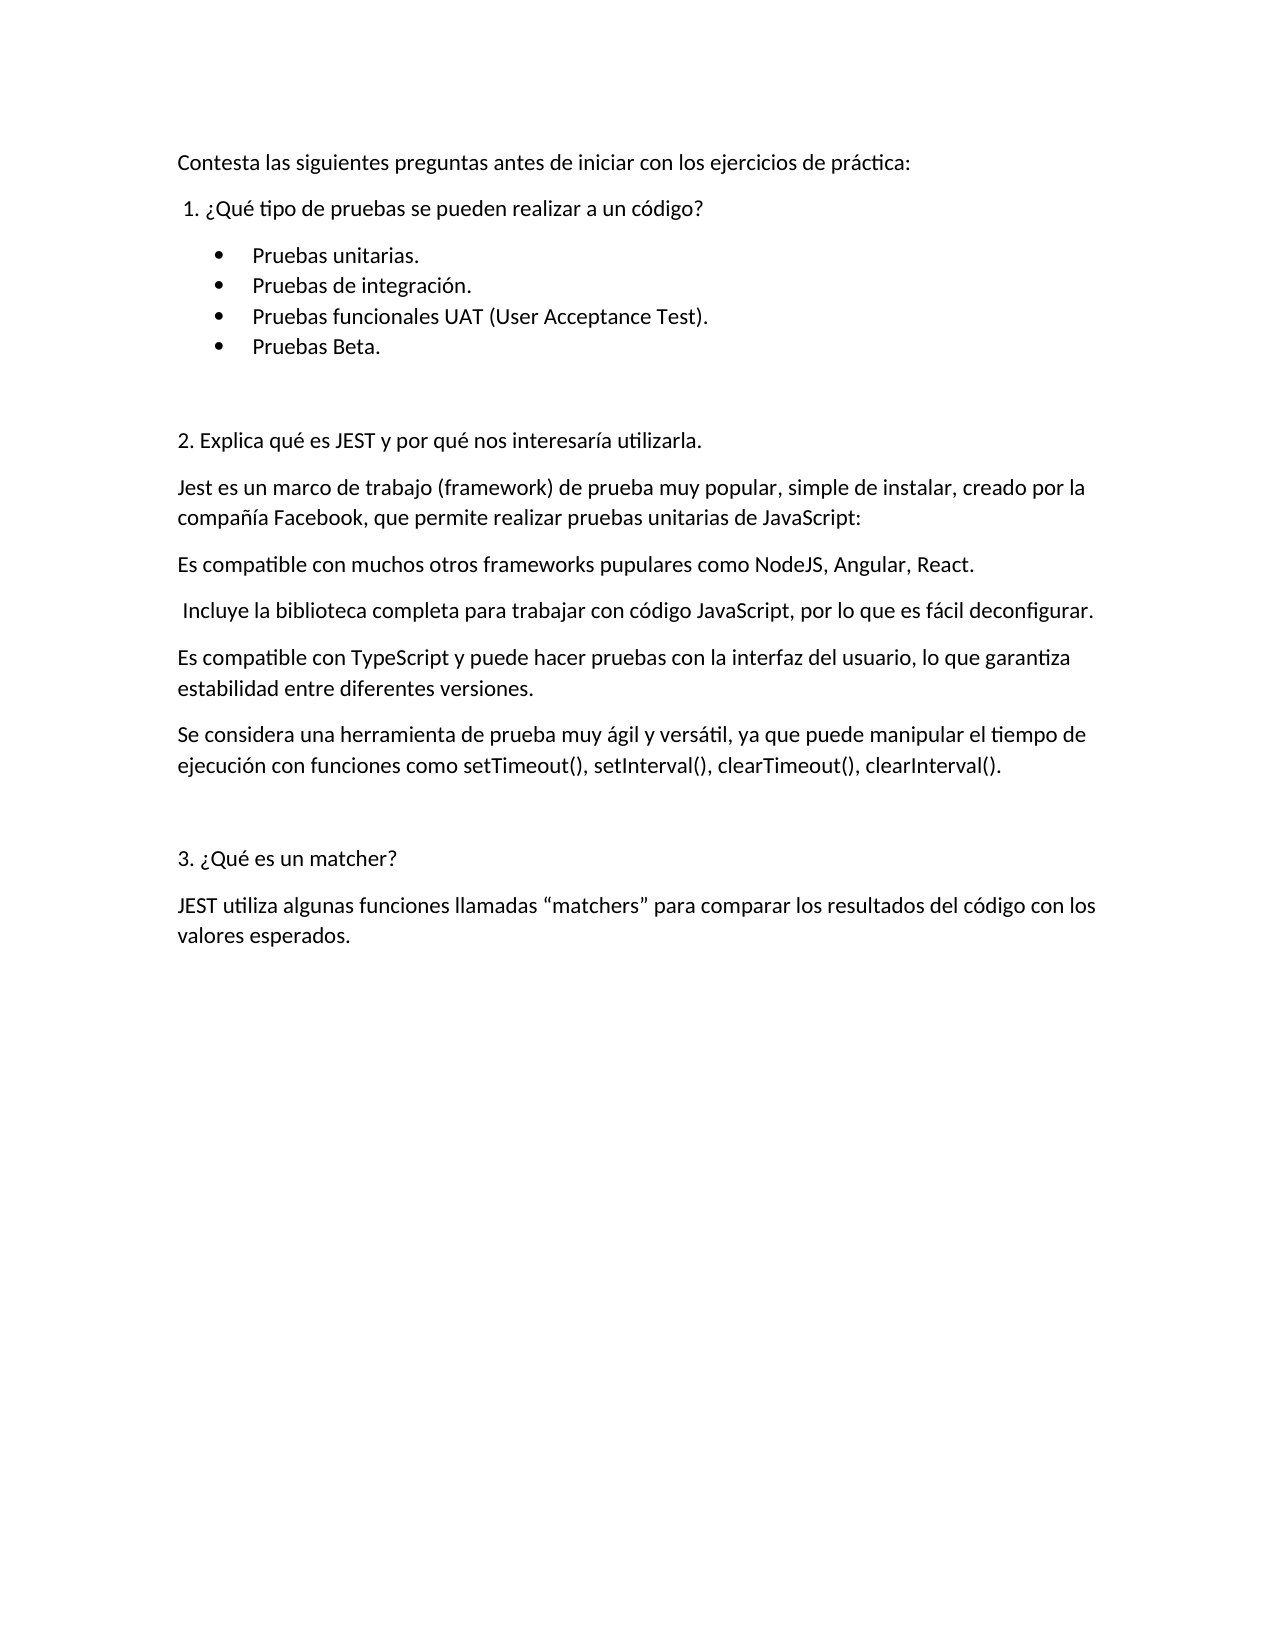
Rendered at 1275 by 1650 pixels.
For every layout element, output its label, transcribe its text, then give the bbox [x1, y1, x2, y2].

list Pruebas de integración. [215, 272, 1098, 299]
text 3. ¿Qué es un matcher? [177, 844, 1098, 872]
text 2. Explica qué es JEST y por qué nos interesaría utilizarla. [177, 426, 1098, 454]
list Pruebas funcionales UAT (User Acceptance Test). [215, 302, 1098, 330]
text Jest es un marco de trabajo (framework) de prueba muy popular, simple de instalar, creado por la compañía Facebook, que permite realizar pruebas unitarias de JavaScript: [177, 473, 1098, 531]
text Es compatible con muchos otros frameworks pupulares como NodeJS, Angular, React. [177, 550, 1098, 578]
text JEST utiliza algunas funciones llamadas “matchers” para comparar los resultados del código con los valores esperados. [177, 891, 1098, 949]
text Es compatible con TypeScript y puede hacer pruebas con la interfaz del usuario, lo que garantiza estabilidad entre diferentes versiones. [177, 643, 1098, 702]
list Pruebas unitarias. [215, 241, 1098, 269]
text Se considera una herramienta de prueba muy ágil y versátil, ya que puede manipular el tiempo de ejecución con funciones como setTimeout(), setInterval(), clearTimeout(), clearInterval(). [177, 721, 1098, 779]
text Incluye la biblioteca completa para trabajar con código JavaScript, por lo que es fácil deconfigurar. [177, 597, 1098, 624]
text 1. ¿Qué tipo de pruebas se pueden realizar a un código? [177, 194, 1098, 222]
list Pruebas Beta. [215, 332, 1098, 360]
text Contesta las siguientes preguntas antes de iniciar con los ejercicios de práctica: [177, 148, 1098, 176]
